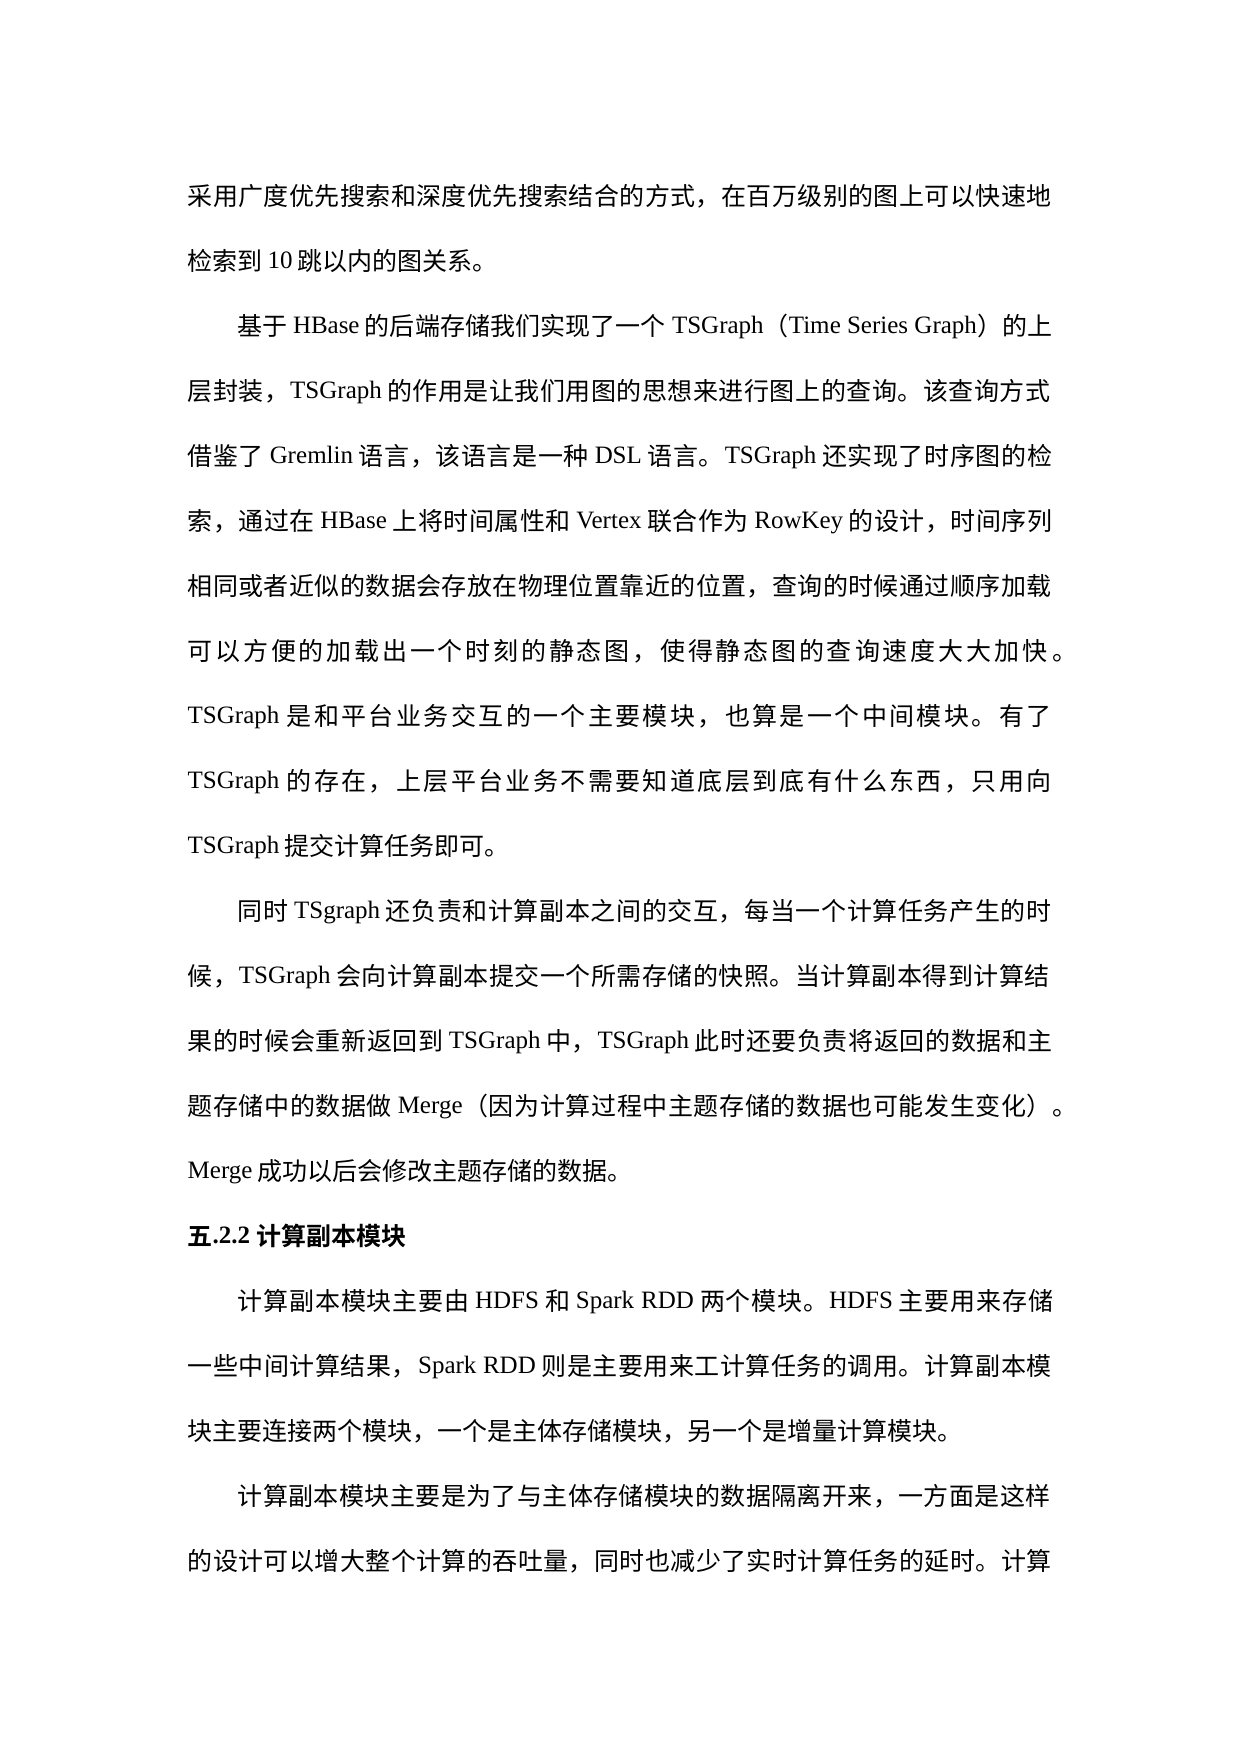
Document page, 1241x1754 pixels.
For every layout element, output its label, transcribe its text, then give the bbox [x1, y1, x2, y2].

text 计算副本模块主要由HDFS和Spark RDD两个模块。HDFS主要用来存储一些中间计算结果，Spark RDD则是主要用来工计算任务的调用。计算副本模块主要连接两个模块，一个是主体存储模块，另一个是增量计算模块。 [187, 1267, 1053, 1462]
text 基于HBase的后端存储我们实现了一个TSGraph（Time Series Graph）的上层封装，TSGraph的作用是让我们用图的思想来进行图上的查询。该查询方式借鉴了Gremlin语言，该语言是一种DSL语言。TSGraph还实现了时序图的检索，通过在HBase上将时间属性和Vertex联合作为RowKey的设计，时间序列相同或者近似的数据会存放在物理位置靠近的位置，查询的时候通过顺序加载可以方便的加载出一个时刻的静态图，使得静态图的查询速度大大加快。TSGraph是和平台业务交互的一个主要模块，也算是一个中间模块。有了TSGraph的存在，上层平台业务不需要知道底层到底有什么东西，只用向TSGraph提交计算任务即可。 [187, 292, 1053, 877]
text 计算副本模块 [187, 1202, 1053, 1267]
text 同时TSgraph还负责和计算副本之间的交互，每当一个计算任务产生的时候，TSGraph会向计算副本提交一个所需存储的快照。当计算副本得到计算结果的时候会重新返回到TSGraph中，TSGraph此时还要负责将返回的数据和主题存储中的数据做Merge（因为计算过程中主题存储的数据也可能发生变化）。Merge成功以后会修改主题存储的数据。 [187, 877, 1053, 1202]
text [187, 1462, 1053, 1592]
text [187, 162, 1053, 292]
